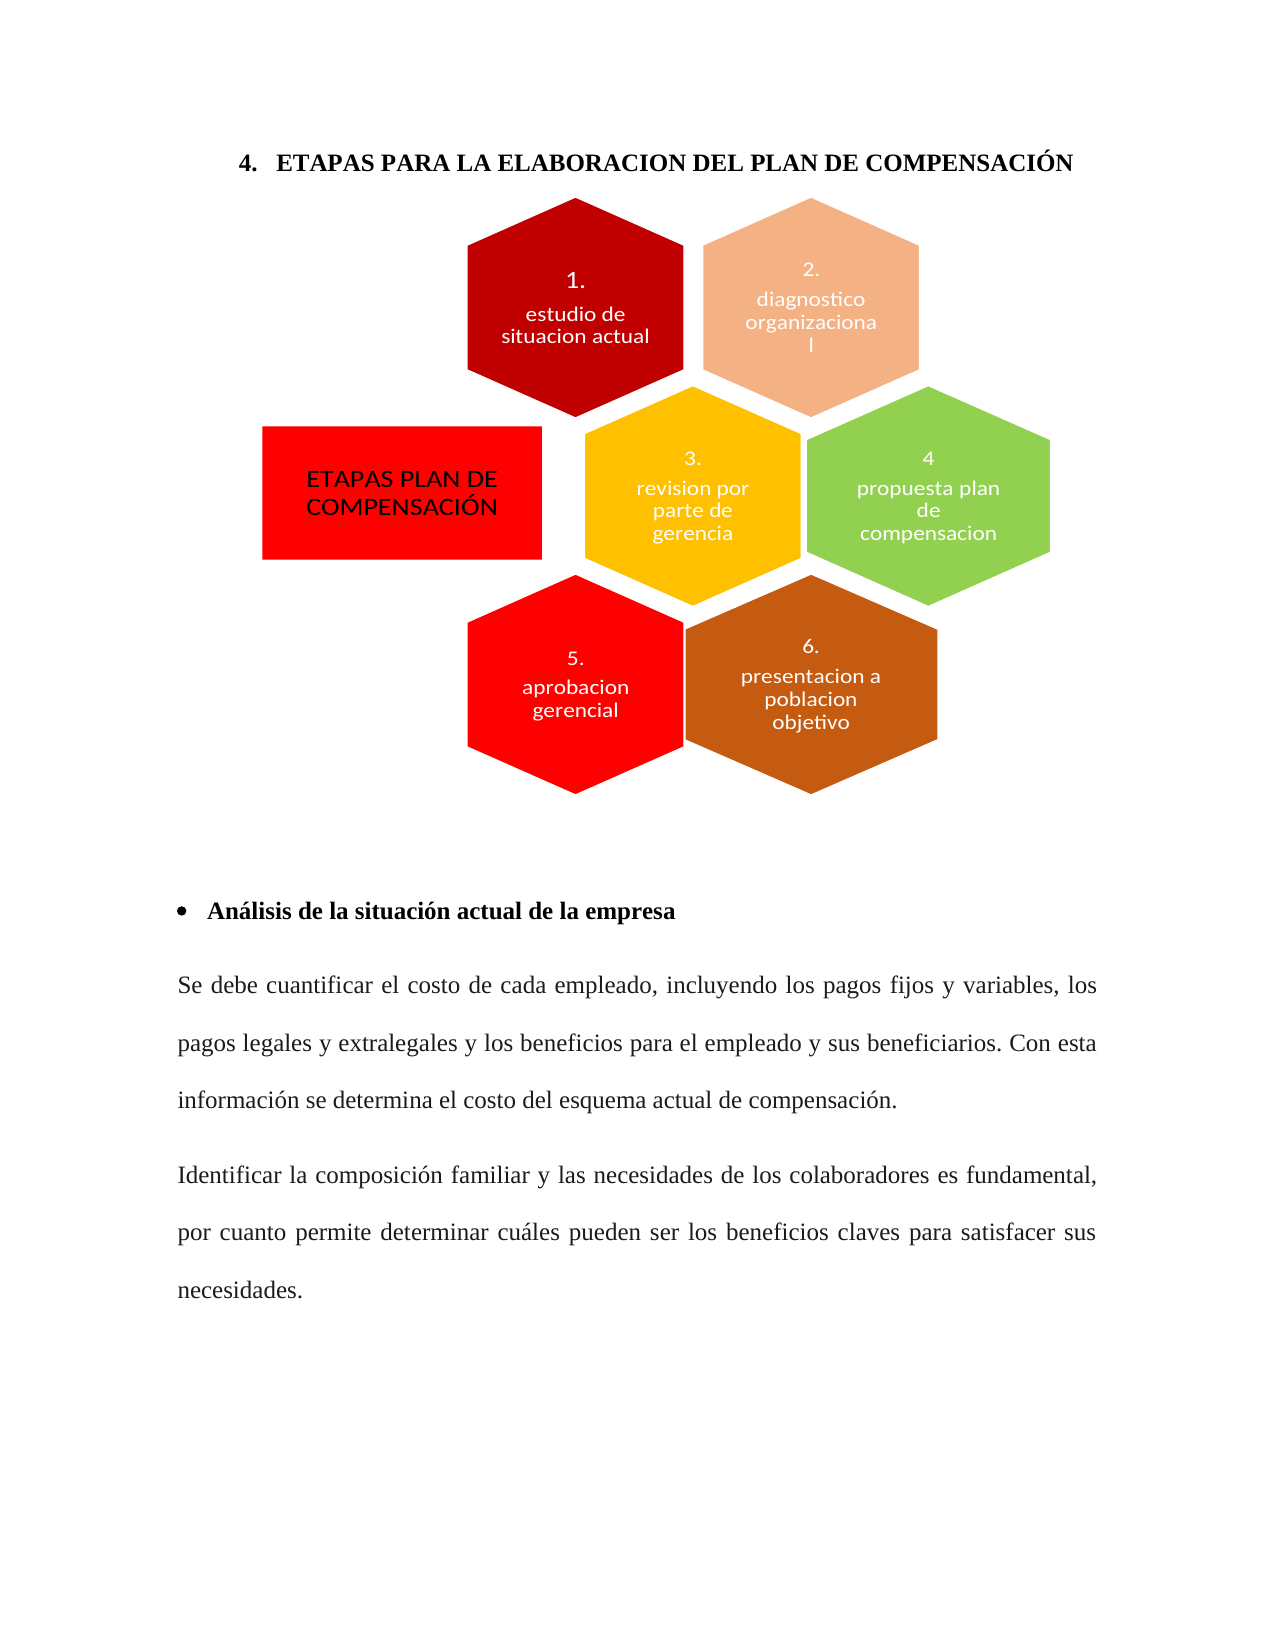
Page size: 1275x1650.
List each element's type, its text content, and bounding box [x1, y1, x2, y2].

text Se debe cuantificar el costo de cada empleado, incluyendo los pagos fijos y variables, los pagos legales y extralegales y los beneficios para el empleado y sus beneficiarios. Con esta información se determina el costo del esquema actual de compensación. [177, 971, 1098, 1114]
list ETAPAS PARA LA ELABORACION DEL PLAN DE COMPENSACIÓN [215, 148, 1098, 176]
list Análisis de la situación actual de la empresa [177, 896, 1098, 925]
text Identificar la composición familiar y las necesidades de los colaboradores es fundamental, por cuanto permite determinar cuáles pueden ser los beneficios claves para satisfacer sus necesidades. [177, 1160, 1098, 1303]
